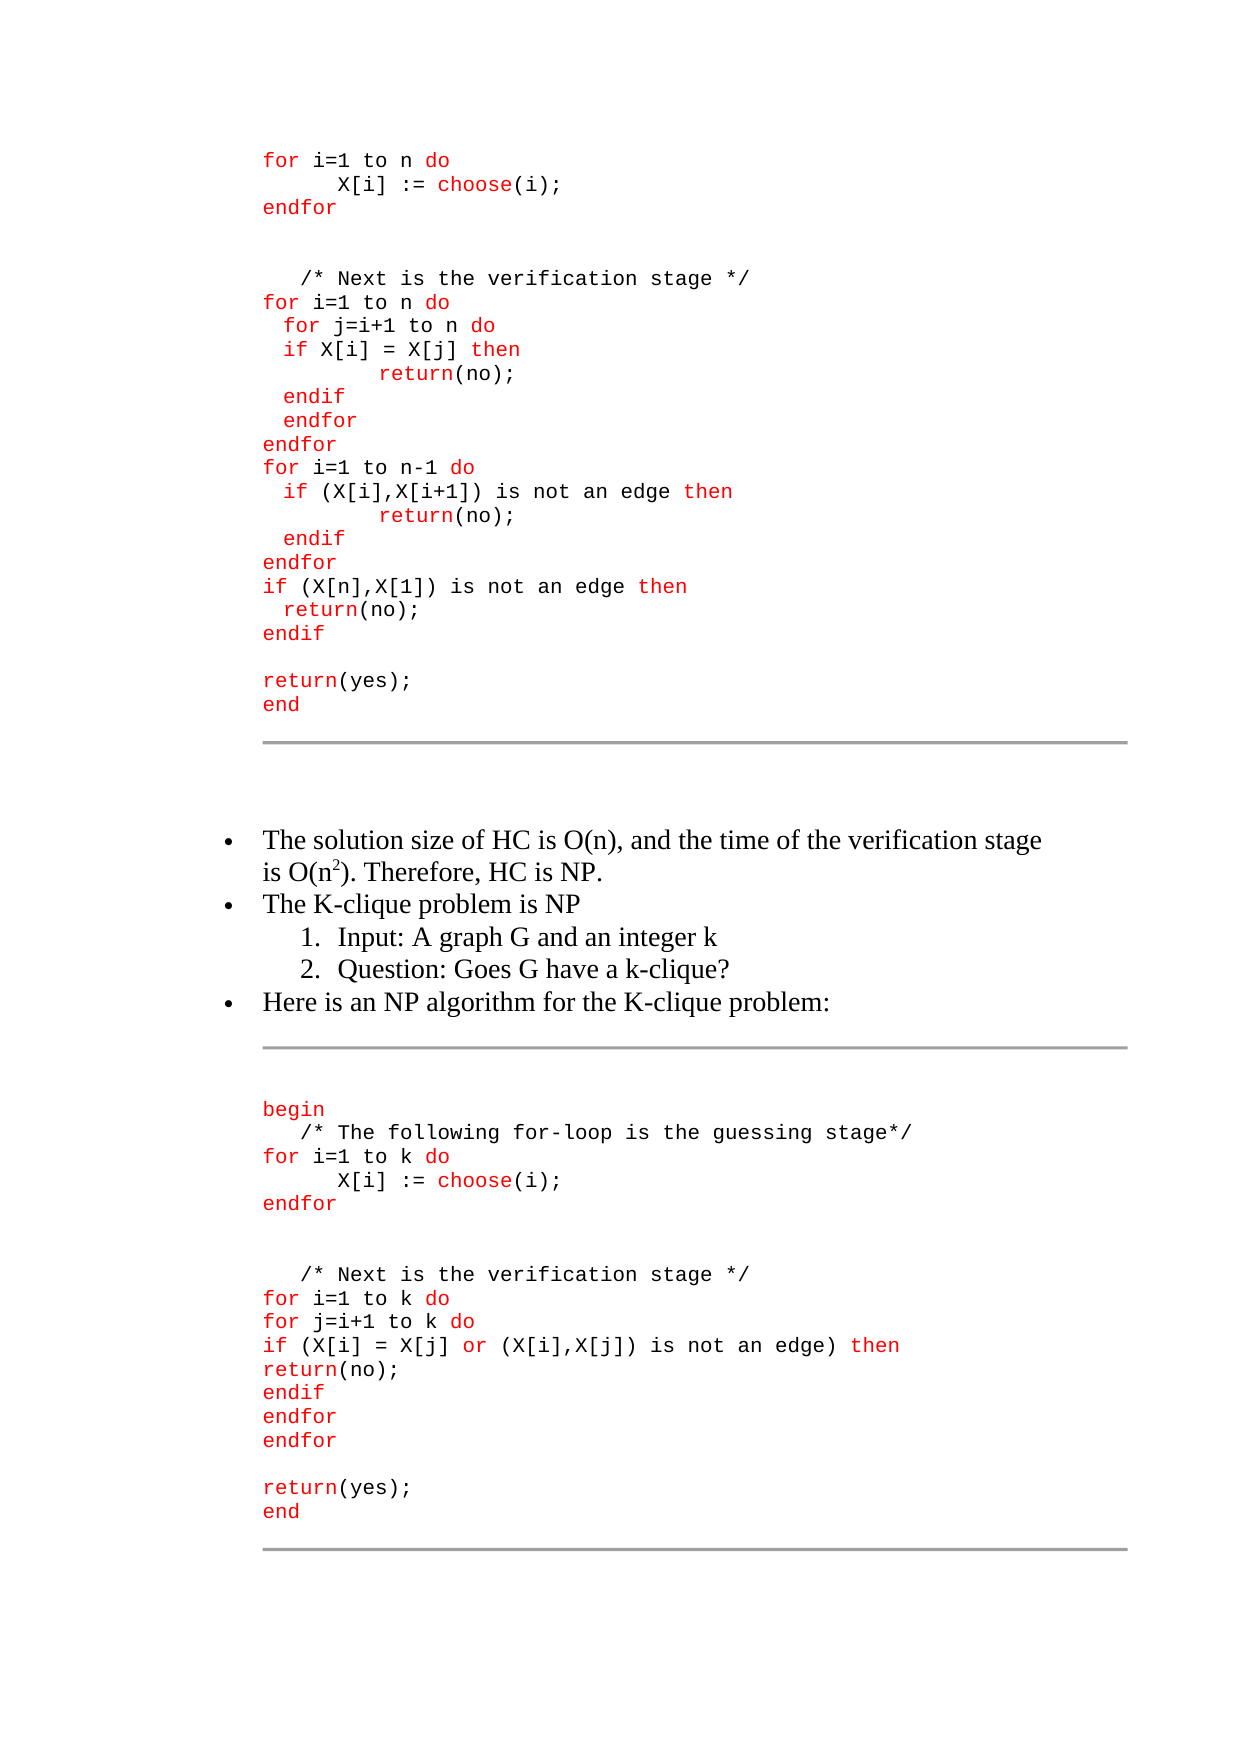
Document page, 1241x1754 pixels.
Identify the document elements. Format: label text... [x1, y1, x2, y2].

text endif [262, 1382, 1053, 1406]
text for i=1 to k do [262, 1146, 1053, 1169]
text if (X[n],X[1]) is not an edge then [262, 576, 1053, 599]
text X[i] := choose(i); [262, 174, 1053, 197]
text return(no); [262, 363, 1053, 386]
text endfor [262, 1193, 1053, 1217]
list The solution size of HC is O(n), and the time of the verification stage is O(n2). Therefore, HC is NP. [225, 823, 1053, 887]
text for i=1 to n do [262, 292, 1053, 316]
text return(yes); [262, 1477, 1053, 1501]
text end [262, 1501, 1053, 1524]
list Input: A graph G and an integer k [300, 920, 1053, 952]
text endfor [262, 197, 1053, 221]
text begin [262, 1099, 1053, 1122]
list Question: Goes G have a k-clique? [300, 952, 1053, 985]
text return(yes); [262, 670, 1053, 694]
text return(no); [262, 505, 1053, 528]
text if X[i] = X[j] then [262, 339, 1053, 363]
text endif [262, 528, 1053, 552]
list The K-clique problem is NP [225, 887, 1053, 920]
text endfor [262, 1430, 1053, 1453]
text for i=1 to n do [262, 150, 1053, 174]
text /* Next is the verification stage */ [262, 1264, 1053, 1288]
text endfor [262, 434, 1053, 457]
text for i=1 to k do [262, 1288, 1053, 1311]
text if (X[i] = X[j] or (X[i],X[j]) is not an edge) then [262, 1335, 1053, 1359]
text end [262, 694, 1053, 717]
text endif [262, 386, 1053, 410]
text X[i] := choose(i); [262, 1169, 1053, 1193]
text for j=i+1 to k do [262, 1311, 1053, 1335]
text for j=i+1 to n do [262, 316, 1053, 339]
text endfor [262, 1406, 1053, 1430]
text /* The following for-loop is the guessing stage*/ [262, 1122, 1053, 1146]
list Here is an NP algorithm for the K-clique problem: [225, 985, 1053, 1017]
text endif [262, 623, 1053, 647]
text if (X[i],X[i+1]) is not an edge then [262, 481, 1053, 505]
text return(no); [262, 599, 1053, 623]
text endfor [262, 552, 1053, 576]
text endfor [262, 410, 1053, 434]
text for i=1 to n-1 do [262, 457, 1053, 481]
text /* Next is the verification stage */ [262, 268, 1053, 292]
text return(no); [262, 1359, 1053, 1382]
